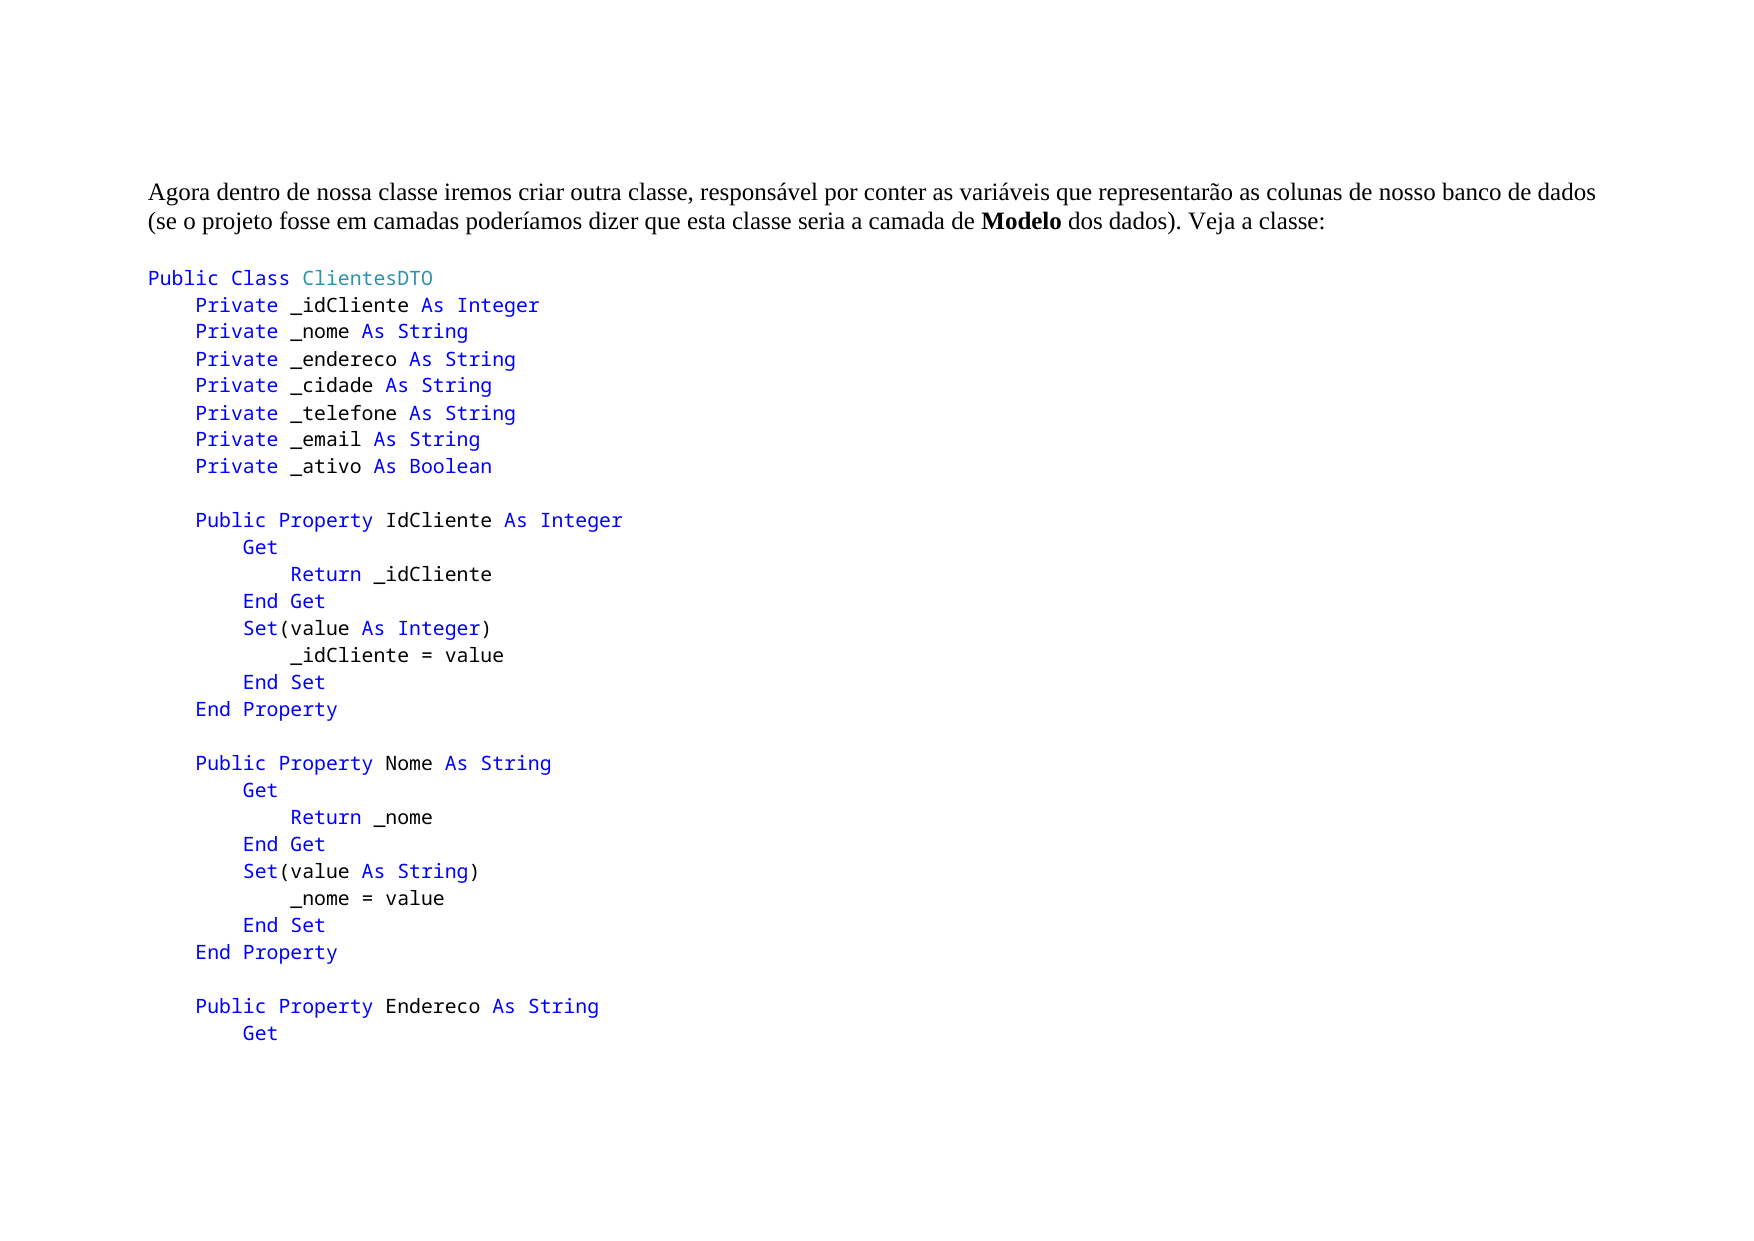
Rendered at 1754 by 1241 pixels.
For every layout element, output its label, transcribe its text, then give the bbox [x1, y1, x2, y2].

text End Property [148, 938, 1606, 965]
text _idCliente = value [148, 642, 1606, 668]
text End Get [148, 830, 1606, 857]
text End Get [148, 588, 1606, 614]
text Get [148, 776, 1606, 803]
text Private _telefone As String [148, 399, 1606, 426]
text Private _ativo As Boolean [148, 453, 1606, 480]
text Public Property Endereco As String [148, 992, 1606, 1019]
text Set(value As String) [148, 857, 1606, 884]
text Public Property Nome As String [148, 749, 1606, 776]
text Agora dentro de nossa classe iremos criar outra classe, responsável por conter as variáveis que representarão as colunas de nosso banco de dados (se o projeto fosse em camadas poderíamos dizer que esta classe seria a camada de Modelo dos dados). Veja a classe: [148, 177, 1606, 235]
text Set(value As Integer) [148, 614, 1606, 642]
text Private _idCliente As Integer [148, 291, 1606, 318]
text _nome = value [148, 884, 1606, 911]
text Private _nome As String [148, 318, 1606, 345]
text End Property [148, 696, 1606, 722]
text Return _nome [148, 803, 1606, 830]
text Get [148, 534, 1606, 561]
text Private _cidade As String [148, 372, 1606, 399]
text End Set [148, 668, 1606, 696]
text Private _email As String [148, 426, 1606, 453]
text End Set [148, 911, 1606, 938]
text Get [148, 1019, 1606, 1046]
text Private _endereco As String [148, 345, 1606, 372]
text Public Class ClientesDTO [148, 264, 1606, 291]
text Return _idCliente [148, 561, 1606, 588]
text Public Property IdCliente As Integer [148, 507, 1606, 534]
